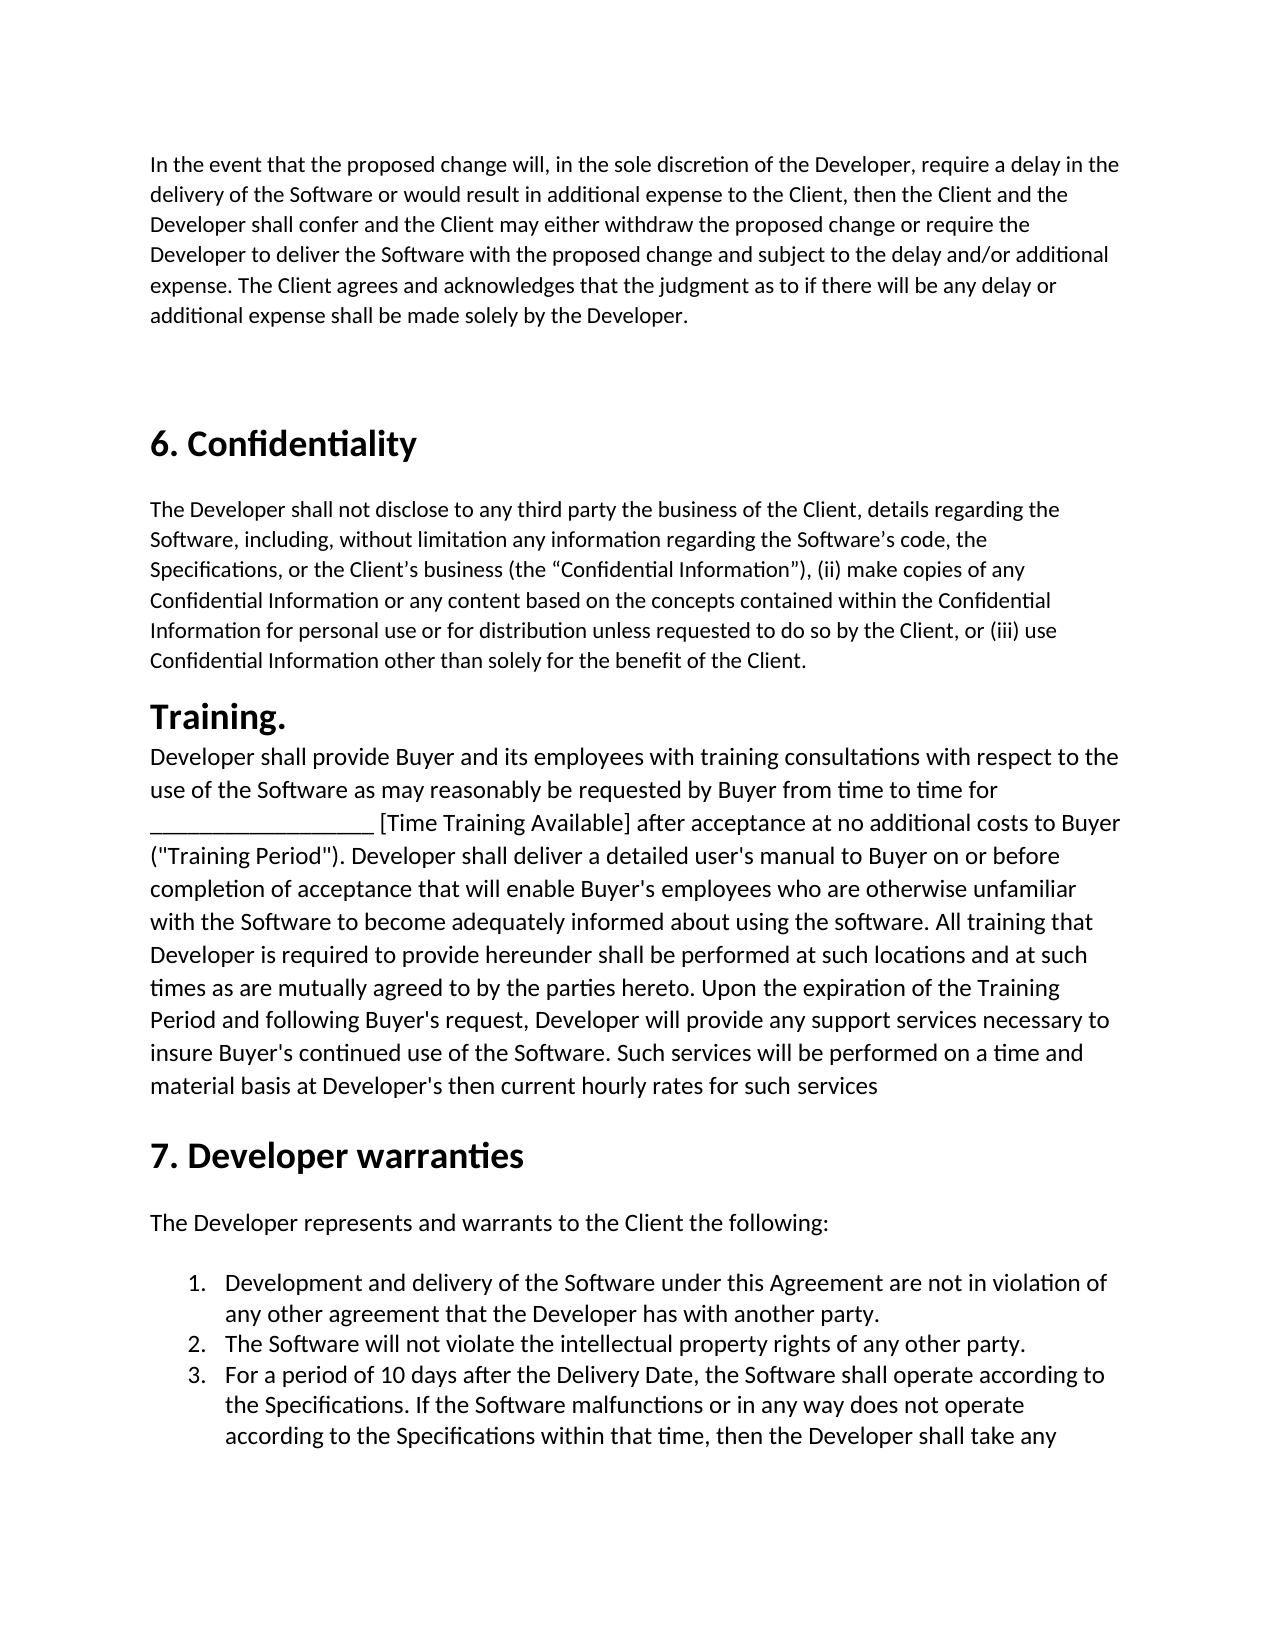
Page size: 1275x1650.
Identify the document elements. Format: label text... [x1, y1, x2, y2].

text The Developer represents and warrants to the Client the following: [150, 1207, 1125, 1238]
text In the event that the proposed change will, in the sole discretion of the Developer, require a delay in the delivery of the Software or would result in additional expense to the Client, then the Client and the Developer shall confer and the Client may either withdraw the proposed change or require the Developer to deliver the Software with the proposed change and subject to the delay and/or additional expense. The Client agrees and acknowledges that the judgment as to if there will be any delay or additional expense shall be made solely by the Developer. [150, 150, 1125, 329]
text 7. Developer warranties [150, 1132, 1125, 1178]
list Development and delivery of the Software under this Agreement are not in violation of any other agreement that the Developer has with another party. [187, 1267, 1125, 1328]
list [187, 1359, 1125, 1450]
subtitle 6. Confidentiality [150, 420, 1125, 466]
text Training. Developer shall provide Buyer and its employees with training consultations with respect to the use of the Software as may reasonably be requested by Buyer from time to time for __________________ [Time Training Available] after acceptance at no additional costs to Buyer ("Training Period"). Developer shall deliver a detailed user's manual to Buyer on or before completion of acceptance that will enable Buyer's employees who are otherwise unfamiliar with the Software to become adequately informed about using the software. All training that Developer is required to provide hereunder shall be performed at such locations and at such times as are mutually agreed to by the parties hereto. Upon the expiration of the Training Period and following Buyer's request, Developer will provide any support services necessary to insure Buyer's continued use of the Software. Such services will be performed on a time and material basis at Developer's then current hourly rates for such services [150, 693, 1125, 1101]
list The Software will not violate the intellectual property rights of any other party. [187, 1328, 1125, 1359]
text The Developer shall not disclose to any third party the business of the Client, details regarding the Software, including, without limitation any information regarding the Software’s code, the Specifications, or the Client’s business (the “Confidential Information”), (ii) make copies of any Confidential Information or any content based on the concepts contained within the Confidential Information for personal use or for distribution unless requested to do so by the Client, or (iii) use Confidential Information other than solely for the benefit of the Client. [150, 495, 1125, 674]
